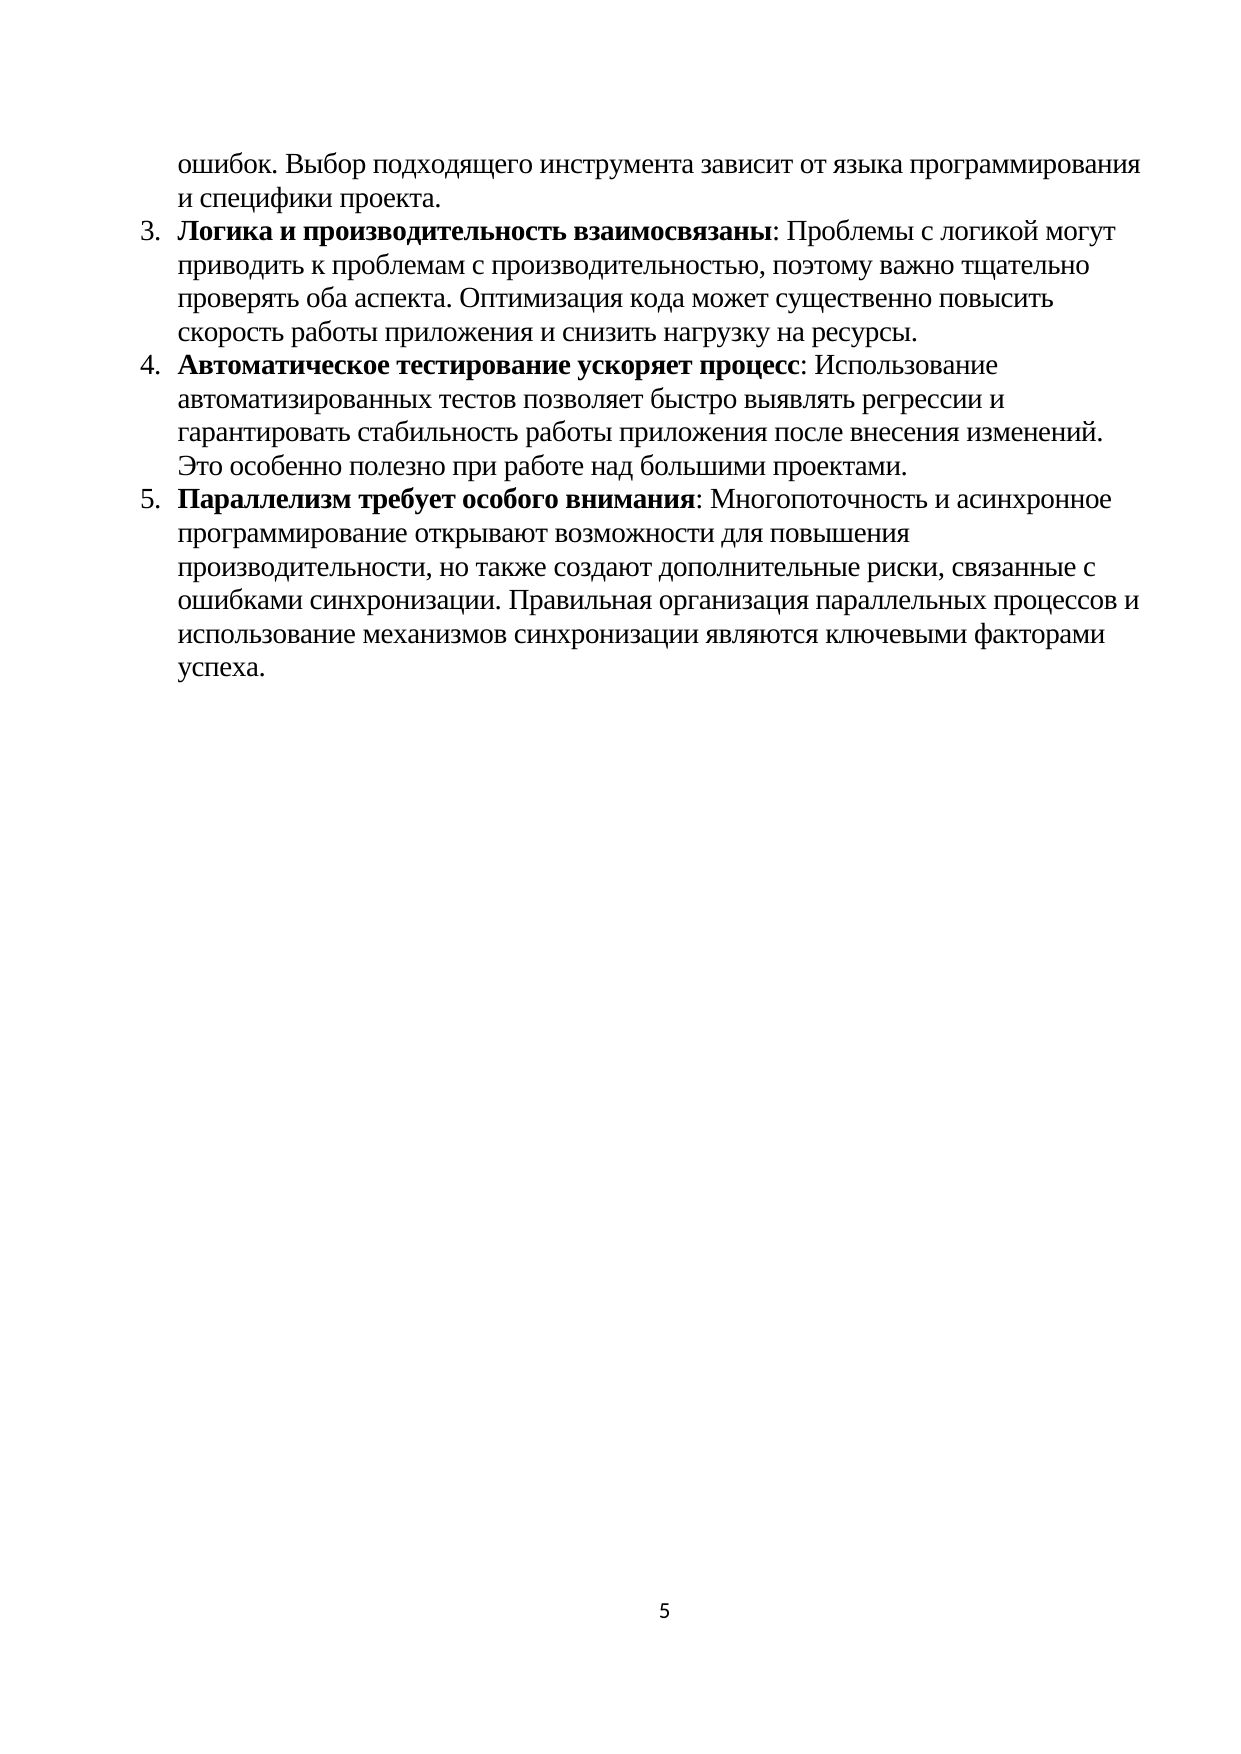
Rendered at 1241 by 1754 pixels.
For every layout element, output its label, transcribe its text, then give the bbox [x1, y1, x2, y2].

list Параллелизм требует особого внимания: Многопоточность и асинхронное программирование открывают возможности для повышения производительности, но также создают дополнительные риски, связанные с ошибками синхронизации. Правильная организация параллельных процессов и использование механизмов синхронизации являются ключевыми факторами успеха. [140, 482, 1152, 683]
list Логика и производительность взаимосвязаны: Проблемы с логикой могут приводить к проблемам с производительностью, поэтому важно тщательно проверять оба аспекта. Оптимизация кода может существенно повысить скорость работы приложения и снизить нагрузку на ресурсы. [140, 213, 1152, 347]
list Автоматическое тестирование ускоряет процесс: Использование автоматизированных тестов позволяет быстро выявлять регрессии и гарантировать стабильность работы приложения после внесения изменений. Это особенно полезно при работе над большими проектами. [140, 347, 1152, 482]
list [140, 146, 1152, 213]
